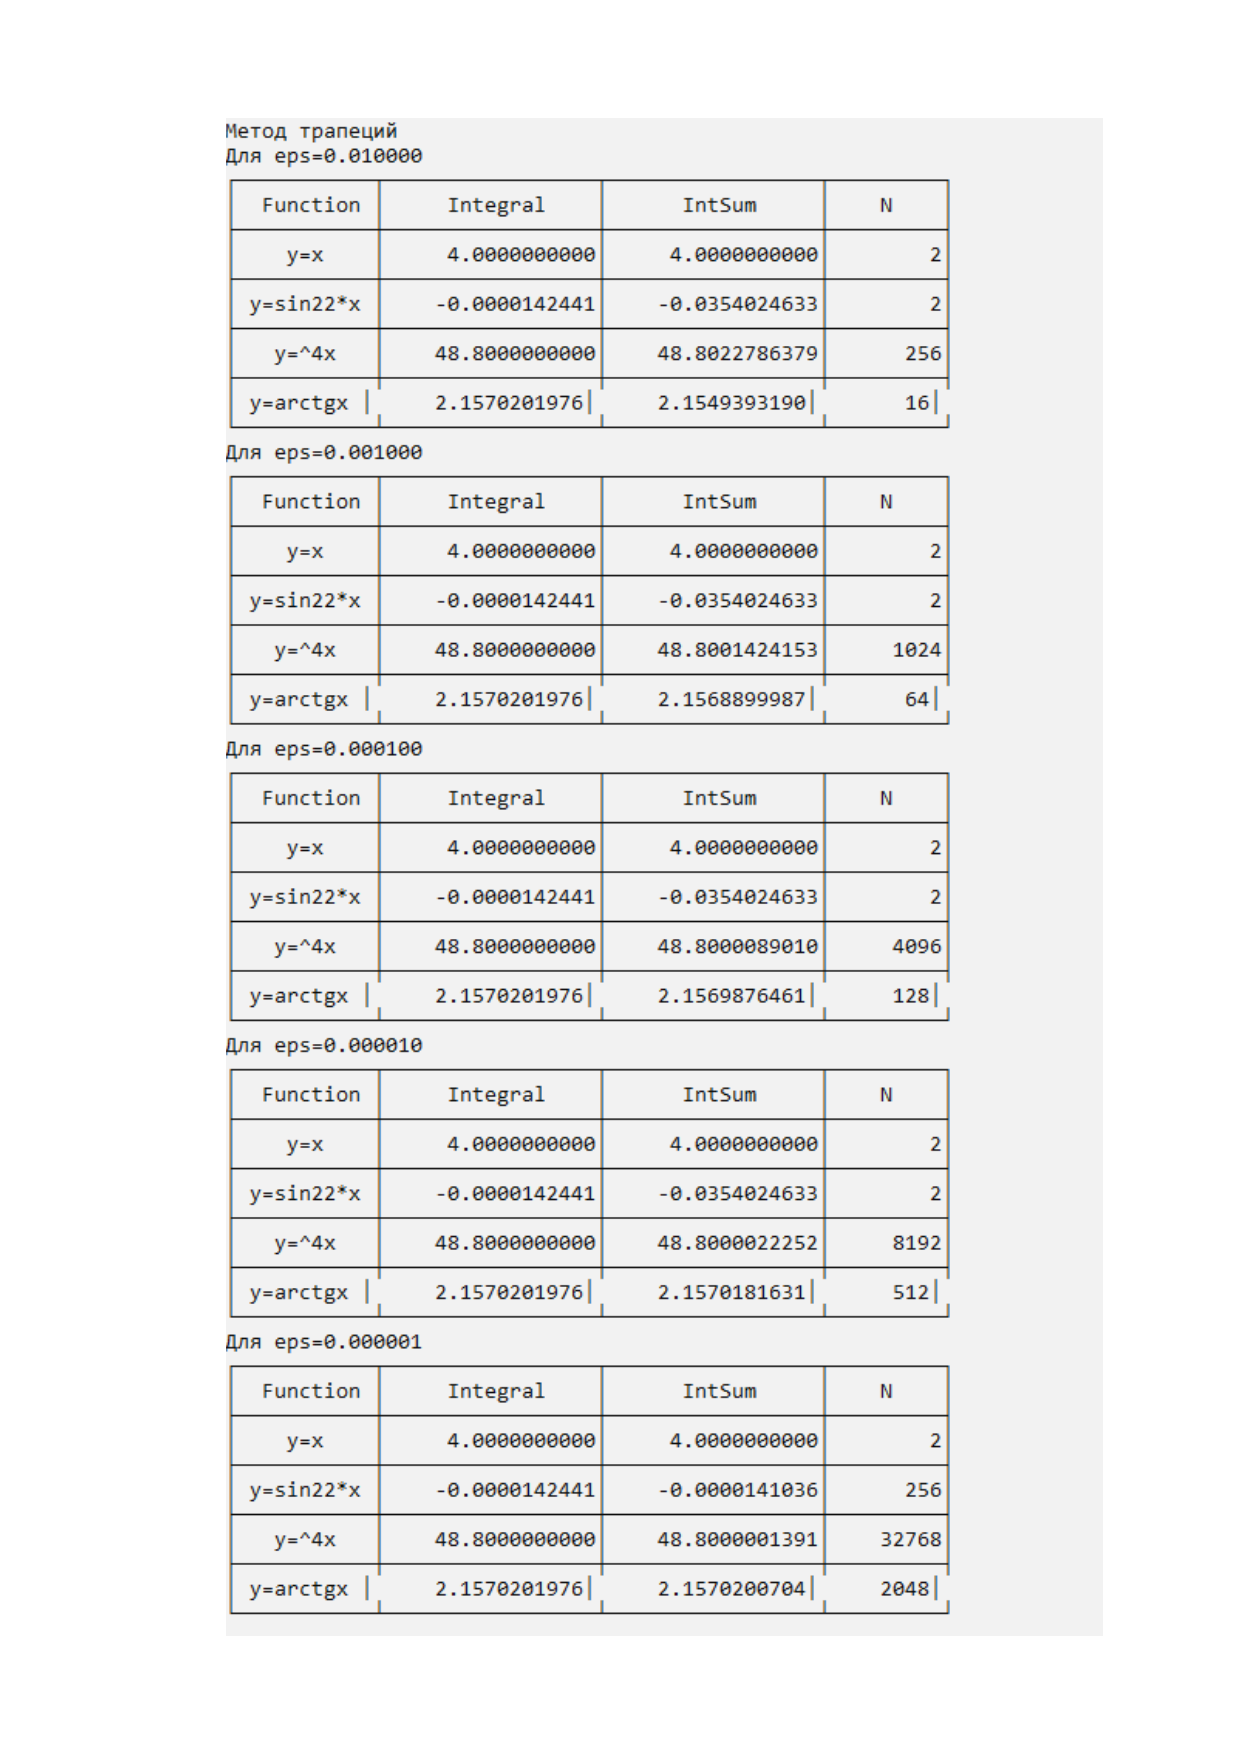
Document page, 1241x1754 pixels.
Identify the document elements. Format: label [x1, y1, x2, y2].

picture [226, 118, 1103, 1636]
